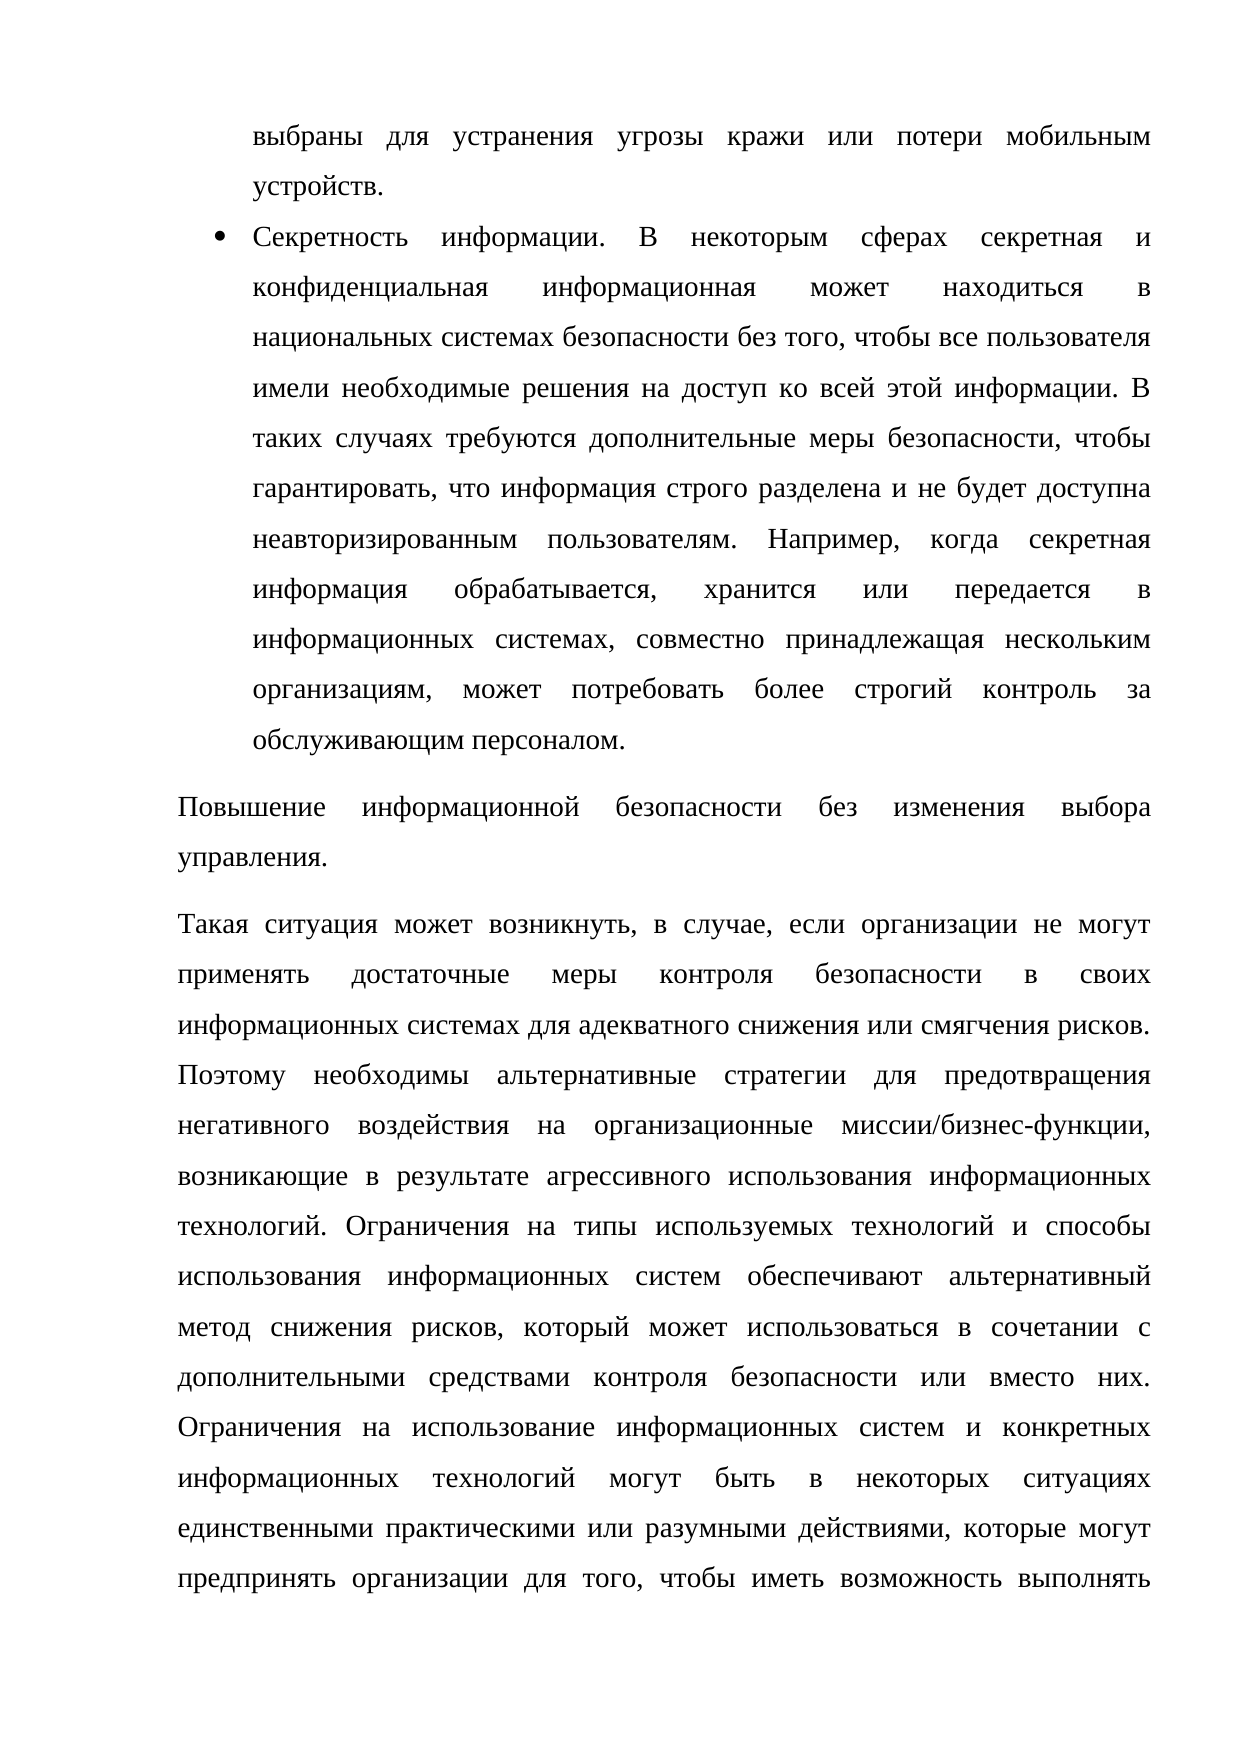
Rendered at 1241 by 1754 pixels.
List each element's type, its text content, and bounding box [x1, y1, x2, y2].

text Повышение информационной безопасности без изменения выбора управления. [177, 789, 1152, 873]
list Секретность информации. В некоторым сферах секретная и конфиденциальная информационная может находиться в национальных системах безопасности без того, чтобы все пользователя имели необходимые решения на доступ ко всей этой информации. В таких случаях требуются дополнительные меры безопасности, чтобы гарантировать, что информация строго разделена и не будет доступна неавторизированным пользователям. Например, когда секретная информация обрабатывается, хранится или передается в информационных системах, совместно принадлежащая нескольким организациям, может потребовать более строгий контроль за обслуживающим персоналом. [215, 219, 1152, 756]
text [177, 906, 1152, 1594]
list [215, 118, 1152, 202]
